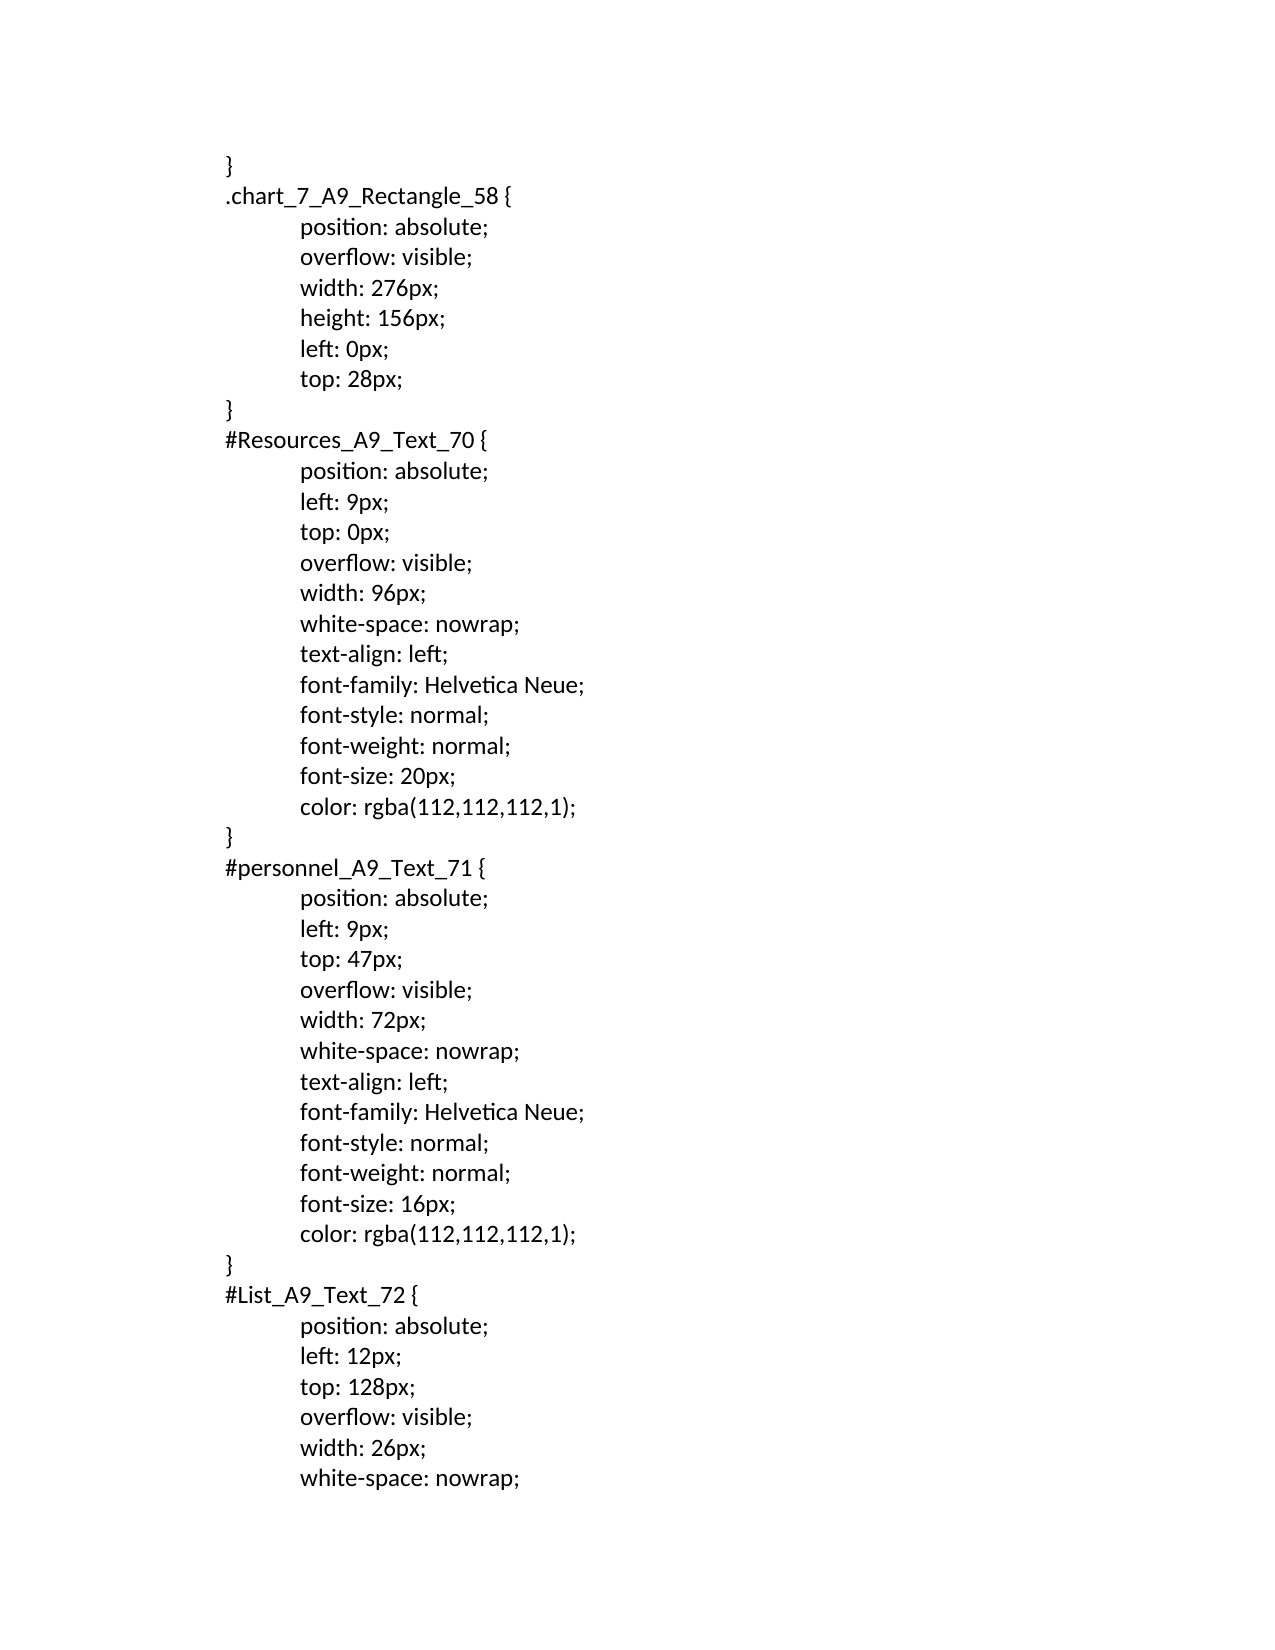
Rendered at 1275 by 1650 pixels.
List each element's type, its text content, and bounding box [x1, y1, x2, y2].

text top: 47px; [150, 943, 1125, 974]
text font-weight: normal; [150, 730, 1125, 760]
text overflow: visible; [150, 547, 1125, 577]
text #Resources_A9_Text_70 { [150, 425, 1125, 455]
text top: 28px; [150, 364, 1125, 394]
text font-style: normal; [150, 699, 1125, 730]
text width: 72px; [150, 1004, 1125, 1035]
text top: 128px; [150, 1371, 1125, 1401]
text white-space: nowrap; [150, 1462, 1125, 1493]
text height: 156px; [150, 303, 1125, 333]
text color: rgba(112,112,112,1); [150, 1218, 1125, 1249]
text font-family: Helvetica Neue; [150, 1096, 1125, 1127]
text font-weight: normal; [150, 1157, 1125, 1188]
text color: rgba(112,112,112,1); [150, 791, 1125, 821]
text position: absolute; [150, 455, 1125, 486]
text font-family: Helvetica Neue; [150, 669, 1125, 699]
text white-space: nowrap; [150, 1035, 1125, 1066]
text } [150, 821, 1125, 852]
text #List_A9_Text_72 { [150, 1279, 1125, 1310]
text overflow: visible; [150, 974, 1125, 1004]
text white-space: nowrap; [150, 608, 1125, 638]
text font-size: 16px; [150, 1188, 1125, 1218]
text font-size: 20px; [150, 760, 1125, 791]
text } [150, 394, 1125, 425]
text text-align: left; [150, 638, 1125, 669]
text position: absolute; [150, 882, 1125, 913]
text } [150, 1249, 1125, 1279]
text .chart_7_A9_Rectangle_58 { [150, 181, 1125, 211]
text overflow: visible; [150, 242, 1125, 272]
text overflow: visible; [150, 1401, 1125, 1432]
text left: 9px; [150, 486, 1125, 516]
text left: 9px; [150, 913, 1125, 943]
text position: absolute; [150, 1310, 1125, 1340]
text left: 0px; [150, 333, 1125, 364]
text #personnel_A9_Text_71 { [150, 852, 1125, 882]
text width: 26px; [150, 1432, 1125, 1462]
text font-style: normal; [150, 1127, 1125, 1157]
text text-align: left; [150, 1066, 1125, 1096]
text top: 0px; [150, 516, 1125, 547]
text width: 276px; [150, 272, 1125, 303]
text position: absolute; [150, 211, 1125, 242]
text left: 12px; [150, 1340, 1125, 1371]
text width: 96px; [150, 577, 1125, 608]
text } [150, 150, 1125, 181]
